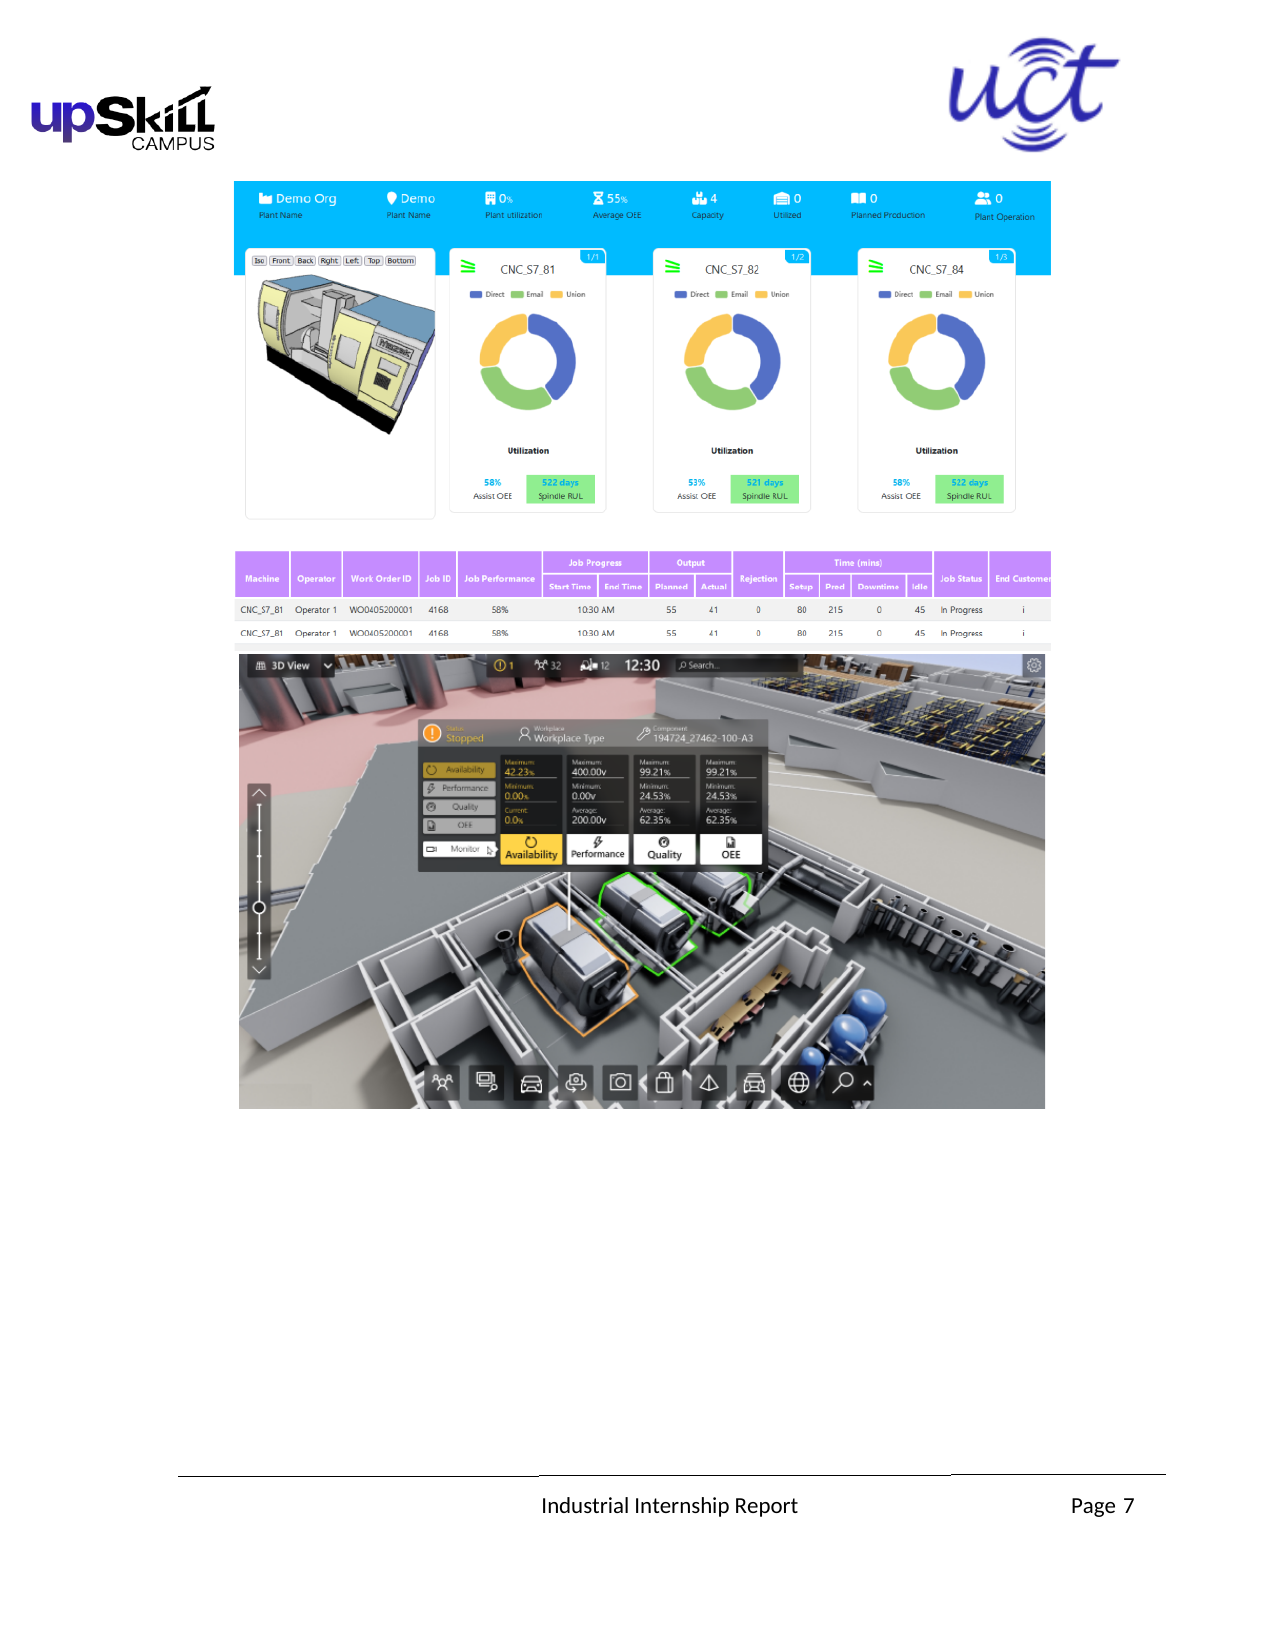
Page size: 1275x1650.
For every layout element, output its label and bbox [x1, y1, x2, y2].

picture [388, 192, 396, 204]
picture [260, 193, 272, 203]
picture [239, 654, 1046, 1109]
picture [852, 193, 865, 203]
picture [594, 192, 603, 204]
picture [233, 249, 1051, 651]
picture [0, 73, 246, 154]
picture [774, 193, 789, 204]
picture [976, 193, 991, 204]
picture [486, 192, 495, 204]
picture [946, 28, 1125, 154]
picture [693, 193, 707, 204]
